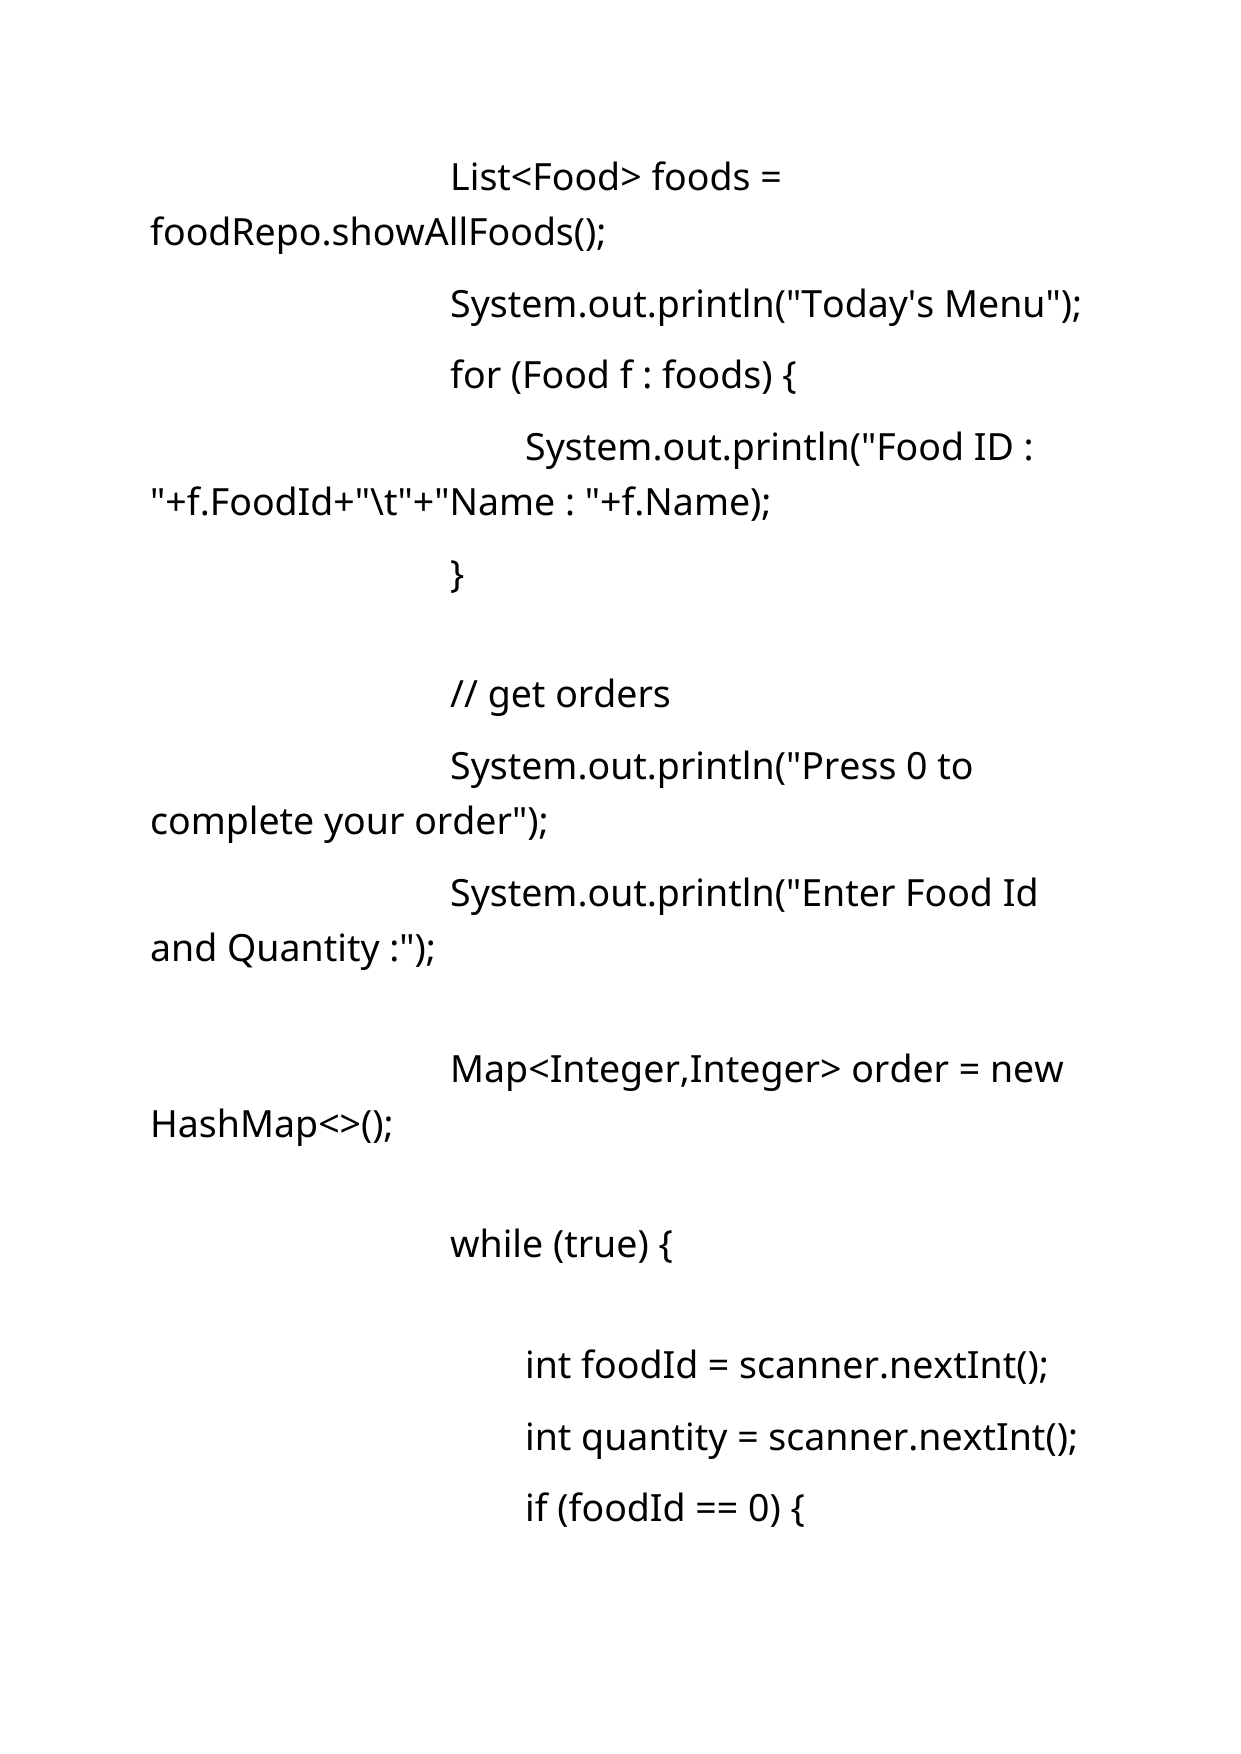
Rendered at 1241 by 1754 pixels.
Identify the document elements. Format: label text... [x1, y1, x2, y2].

text List<Food> foods = foodRepo.showAllFoods(); [150, 150, 1090, 256]
text } [150, 547, 1090, 598]
text int foodId = scanner.nextInt(); [150, 1338, 1090, 1389]
text if (foodId == 0) { [150, 1482, 1090, 1533]
text for (Food f : foods) { [150, 349, 1090, 400]
text // get orders [150, 668, 1090, 719]
text Map<Integer,Integer> order = new HashMap<>(); [150, 1042, 1090, 1148]
text System.out.println("Today's Menu"); [150, 277, 1090, 328]
text int quantity = scanner.nextInt(); [150, 1410, 1090, 1461]
text System.out.println("Press 0 to complete your order"); [150, 739, 1090, 846]
text System.out.println("Enter Food Id and Quantity :"); [150, 866, 1090, 973]
text System.out.println("Food ID : "+f.FoodId+"\t"+"Name : "+f.Name); [150, 420, 1090, 527]
text while (true) { [150, 1218, 1090, 1269]
